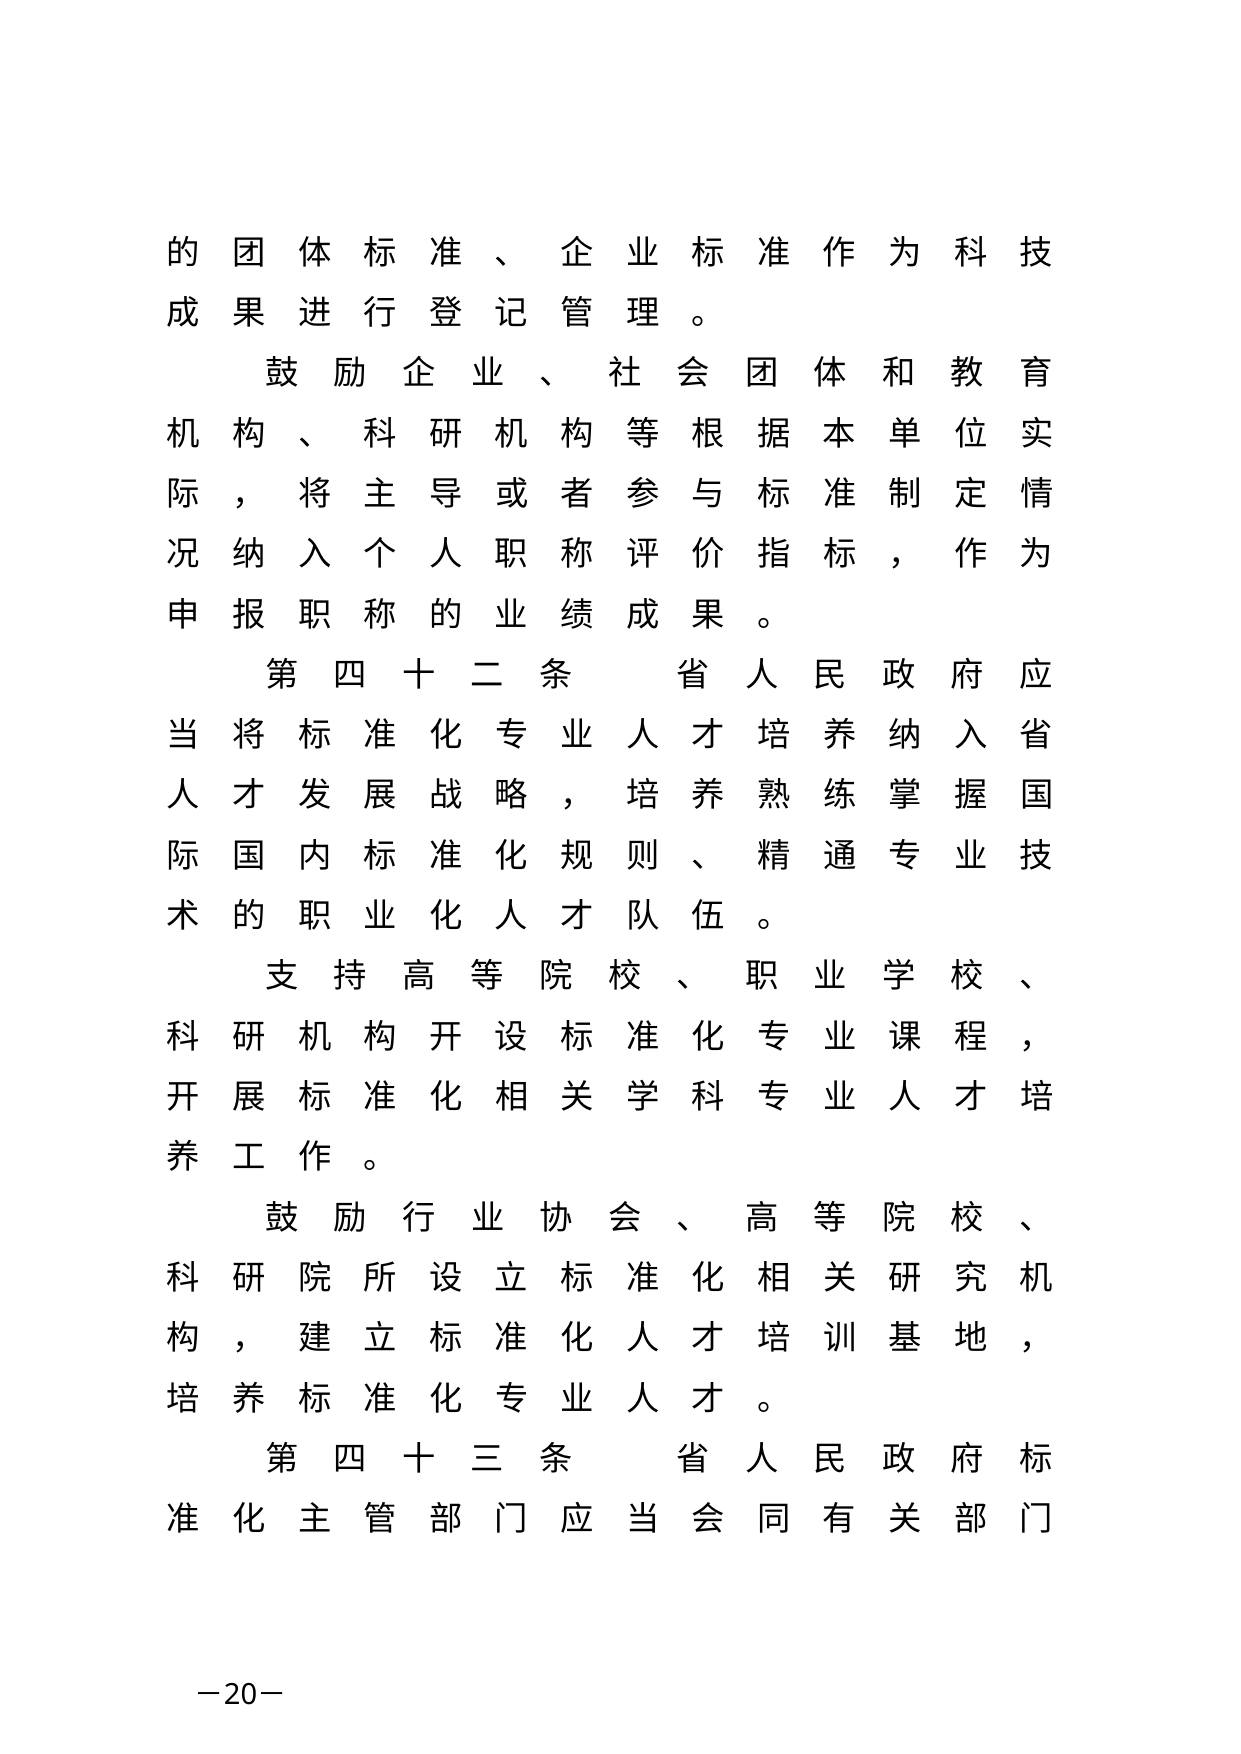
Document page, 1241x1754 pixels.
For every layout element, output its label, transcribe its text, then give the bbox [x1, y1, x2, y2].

text 鼓励企业、社会团体和教育机构、科研机构等根据本单位实际，将主导或者参与标准制定情况纳入个人职称评价指标，作为申报职称的业绩成果。 [167, 340, 1085, 642]
text 第四十二条 省人民政府应当将标准化专业人才培养纳入省人才发展战略，培养熟练掌握国际国内标准化规则、精通专业技术的职业化人才队伍。 [167, 642, 1085, 943]
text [167, 1426, 1085, 1546]
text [167, 219, 1085, 340]
text 支持高等院校、职业学校、科研机构开设标准化专业课程，开展标准化相关学科专业人才培养工作。 [167, 943, 1085, 1184]
text 鼓励行业协会、高等院校、科研院所设立标准化相关研究机构，建立标准化人才培训基地，培养标准化专业人才。 [167, 1184, 1085, 1426]
